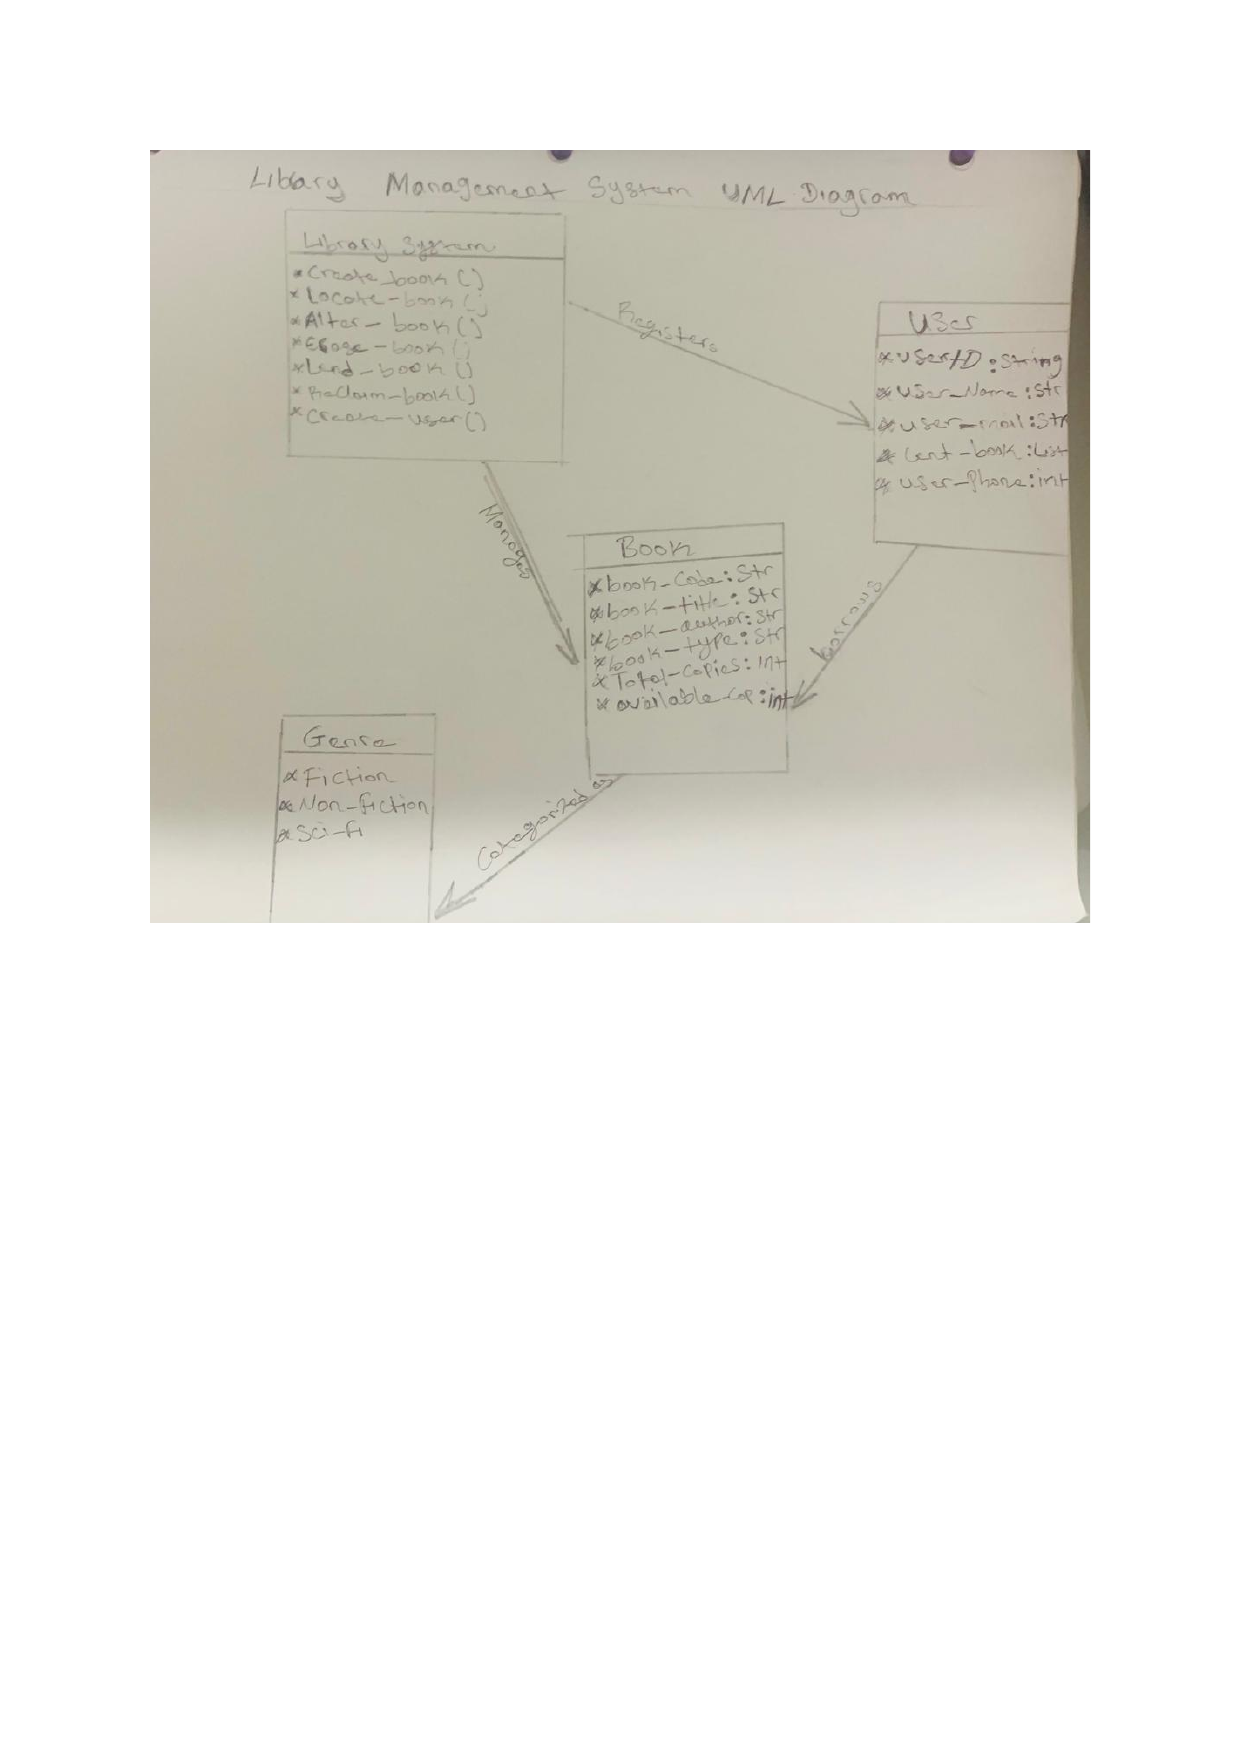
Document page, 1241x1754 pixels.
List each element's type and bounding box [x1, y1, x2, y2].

picture [150, 150, 1091, 923]
